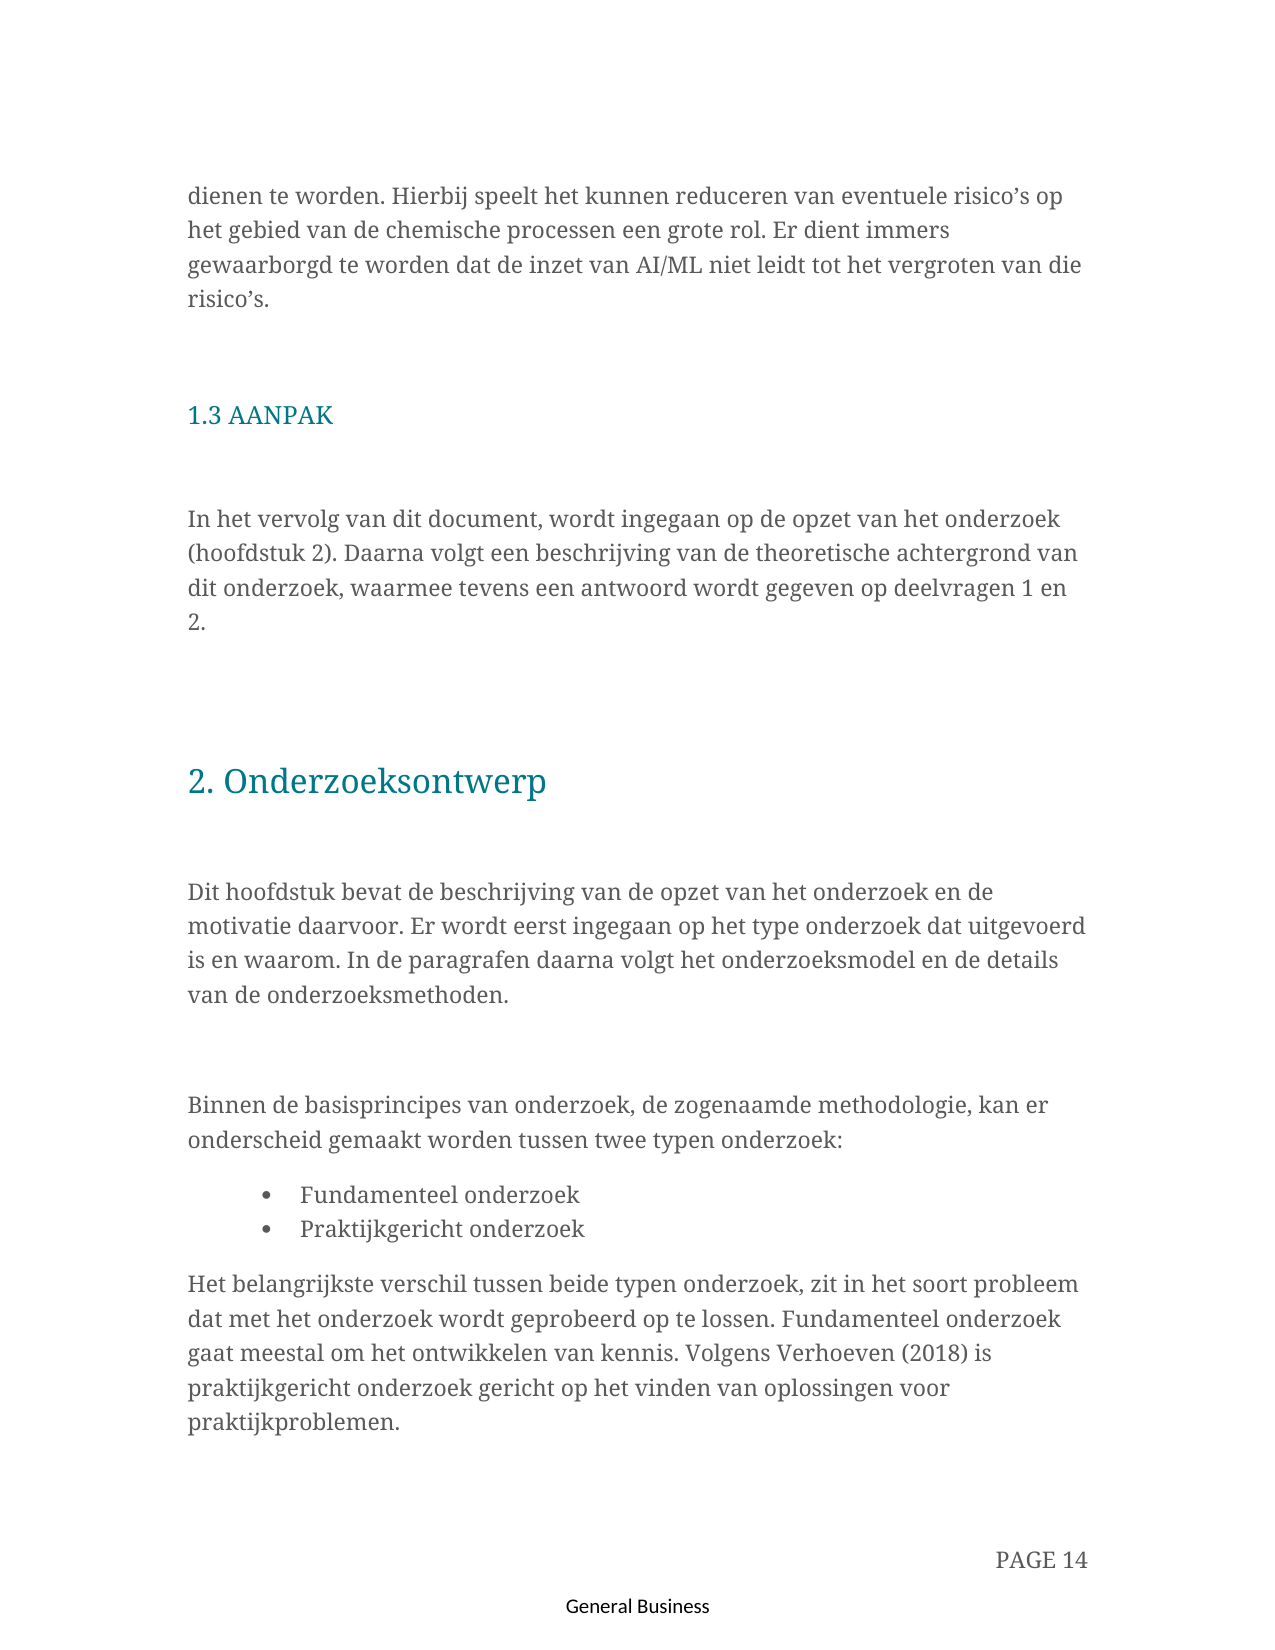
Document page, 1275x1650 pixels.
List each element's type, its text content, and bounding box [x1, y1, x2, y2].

subtitle 1.3 Aanpak [187, 398, 1087, 432]
list Fundamenteel onderzoek [262, 1179, 1087, 1210]
text Het belangrijkste verschil tussen beide typen onderzoek, zit in het soort probleem dat met het onderzoek wordt geprobeerd op te lossen. Fundamenteel onderzoek gaat meestal om het ontwikkelen van kennis. Volgens Verhoeven (2018) is praktijkgericht onderzoek gericht op het vinden van oplossingen voor praktijkproblemen. [187, 1268, 1087, 1437]
subtitle 2. Onderzoeksontwerp [187, 758, 1087, 803]
text Dit hoofdstuk bevat de beschrijving van de opzet van het onderzoek en de motivatie daarvoor. Er wordt eerst ingegaan op het type onderzoek dat uitgevoerd is en waarom. In de paragrafen daarna volgt het onderzoeksmodel en de details van de onderzoeksmethoden. [187, 876, 1087, 1010]
text In het vervolg van dit document, wordt ingegaan op de opzet van het onderzoek (hoofdstuk 2). Daarna volgt een beschrijving van de theoretische achtergrond van dit onderzoek, waarmee tevens een antwoord wordt gegeven op deelvragen 1 en 2. [187, 503, 1087, 637]
list Praktijkgericht onderzoek [262, 1213, 1087, 1244]
text Binnen de basisprincipes van onderzoek, de zogenaamde methodologie, kan er onderscheid gemaakt worden tussen twee typen onderzoek: [187, 1089, 1087, 1155]
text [187, 180, 1087, 314]
